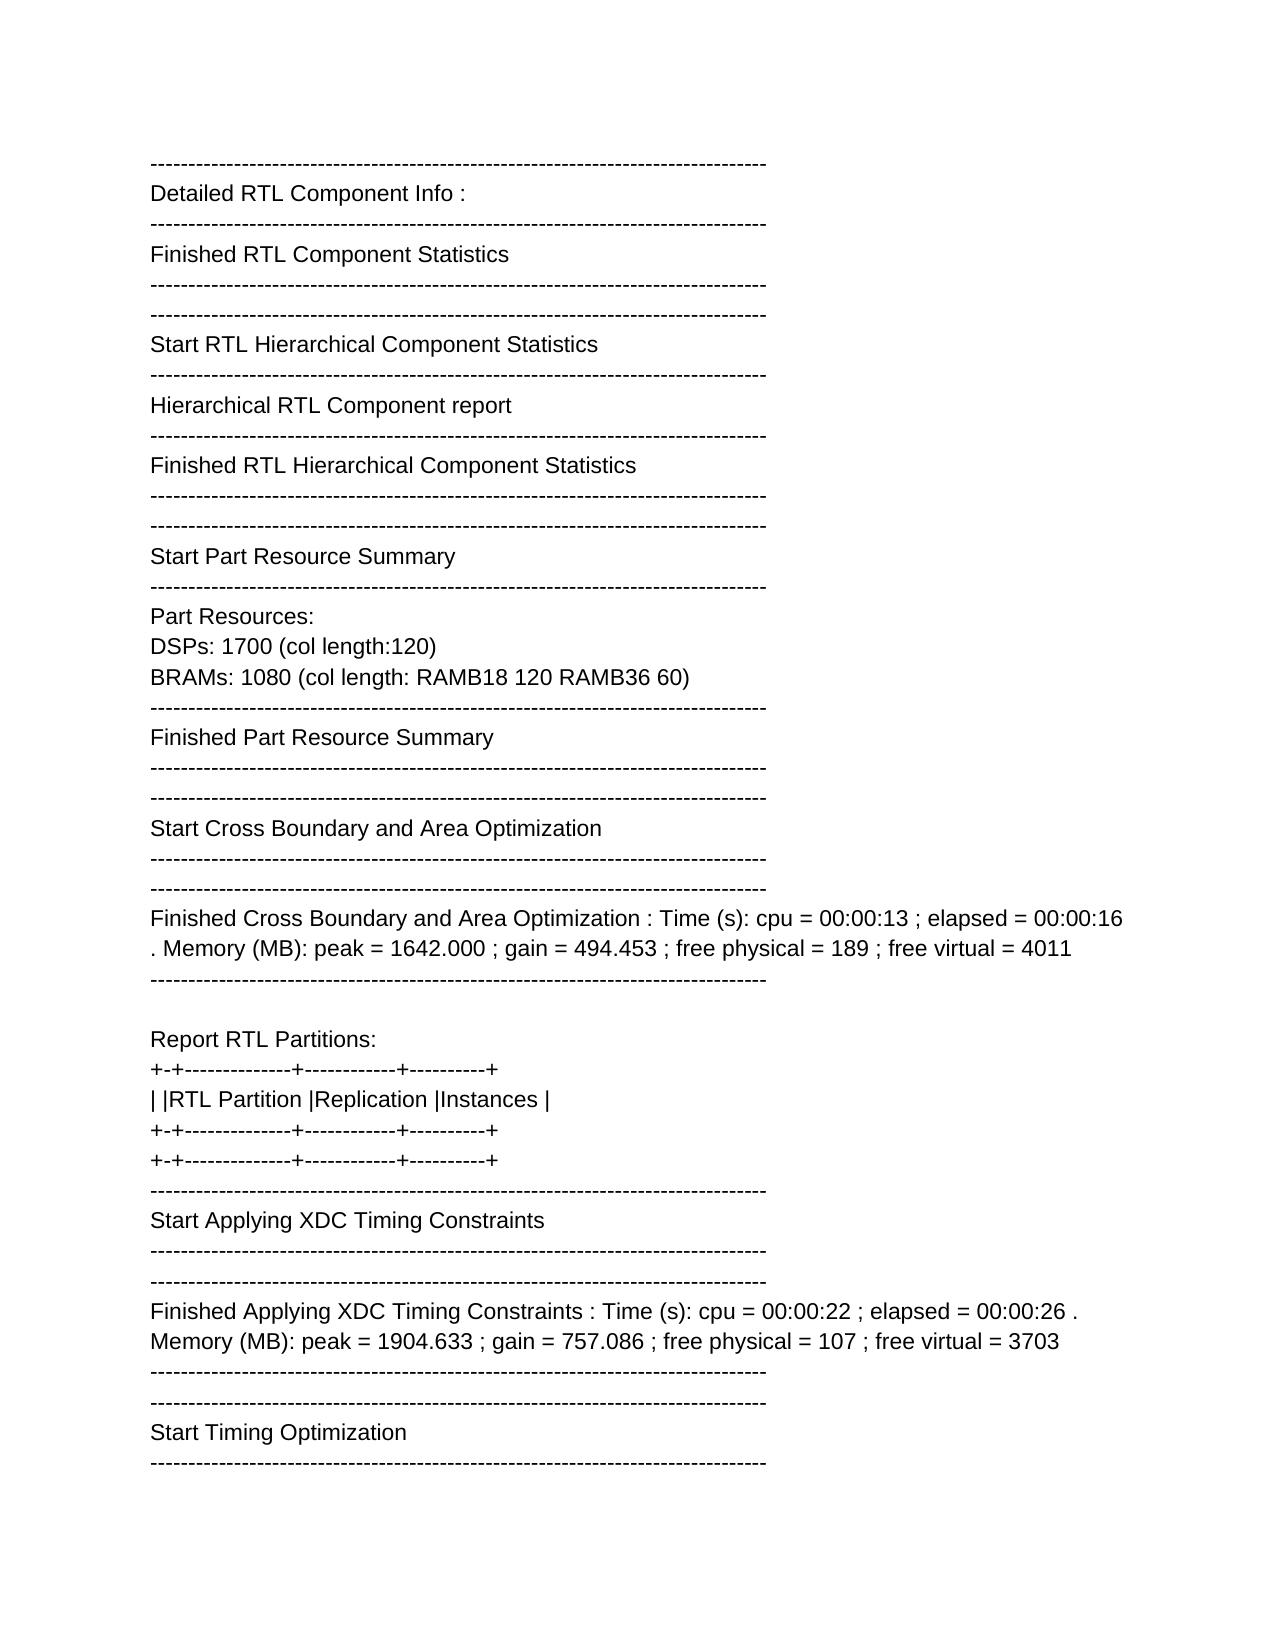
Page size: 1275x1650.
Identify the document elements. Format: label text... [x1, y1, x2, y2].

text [150, 1449, 1125, 1475]
text Start Applying XDC Timing Constraints [150, 1207, 1125, 1234]
text --------------------------------------------------------------------------------- [150, 1358, 1125, 1385]
text Finished Applying XDC Timing Constraints : Time (s): cpu = 00:00:22 ; elapsed = 00:00:26 . Memory (MB): peak = 1904.633 ; gain = 757.086 ; free physical = 107 ; free virtual = 3703 [150, 1298, 1125, 1354]
text --------------------------------------------------------------------------------- [150, 573, 1125, 599]
text --------------------------------------------------------------------------------- [150, 875, 1125, 901]
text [150, 150, 1125, 176]
text --------------------------------------------------------------------------------- [150, 482, 1125, 509]
text --------------------------------------------------------------------------------- [150, 1177, 1125, 1203]
text Part Resources: [150, 603, 1125, 629]
text Hierarchical RTL Component report [150, 392, 1125, 418]
text --------------------------------------------------------------------------------- [150, 1268, 1125, 1294]
text Detailed RTL Component Info : [150, 180, 1125, 207]
text +-+--------------+------------+----------+ [150, 1056, 1125, 1083]
text +-+--------------+------------+----------+ [150, 1147, 1125, 1173]
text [150, 210, 1125, 237]
text BRAMs: 1080 (col length: RAMB18 120 RAMB36 60) [150, 663, 1125, 690]
text Start Timing Optimization [150, 1419, 1125, 1445]
text --------------------------------------------------------------------------------- [150, 1237, 1125, 1264]
text Finished RTL Component Statistics [150, 241, 1125, 267]
text Start RTL Hierarchical Component Statistics [150, 331, 1125, 358]
text --------------------------------------------------------------------------------- [150, 694, 1125, 720]
text --------------------------------------------------------------------------------- [150, 845, 1125, 871]
text --------------------------------------------------------------------------------- [150, 422, 1125, 448]
text +-+--------------+------------+----------+ [150, 1117, 1125, 1143]
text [150, 1388, 1125, 1415]
text Finished Part Resource Summary [150, 724, 1125, 750]
text --------------------------------------------------------------------------------- [150, 512, 1125, 539]
text DSPs: 1700 (col length:120) [150, 633, 1125, 660]
text --------------------------------------------------------------------------------- [150, 966, 1125, 992]
text --------------------------------------------------------------------------------- [150, 361, 1125, 388]
text | |RTL Partition |Replication |Instances | [150, 1086, 1125, 1113]
text Start Part Resource Summary [150, 543, 1125, 569]
text Finished RTL Hierarchical Component Statistics [150, 452, 1125, 478]
text Report RTL Partitions: [150, 1026, 1125, 1052]
text Start Cross Boundary and Area Optimization [150, 814, 1125, 841]
text --------------------------------------------------------------------------------- [150, 754, 1125, 781]
text Finished Cross Boundary and Area Optimization : Time (s): cpu = 00:00:13 ; elapsed = 00:00:16 . Memory (MB): peak = 1642.000 ; gain = 494.453 ; free physical = 189 ; free virtual = 4011 [150, 905, 1125, 962]
text --------------------------------------------------------------------------------- [150, 271, 1125, 297]
text --------------------------------------------------------------------------------- [150, 784, 1125, 811]
text --------------------------------------------------------------------------------- [150, 301, 1125, 327]
